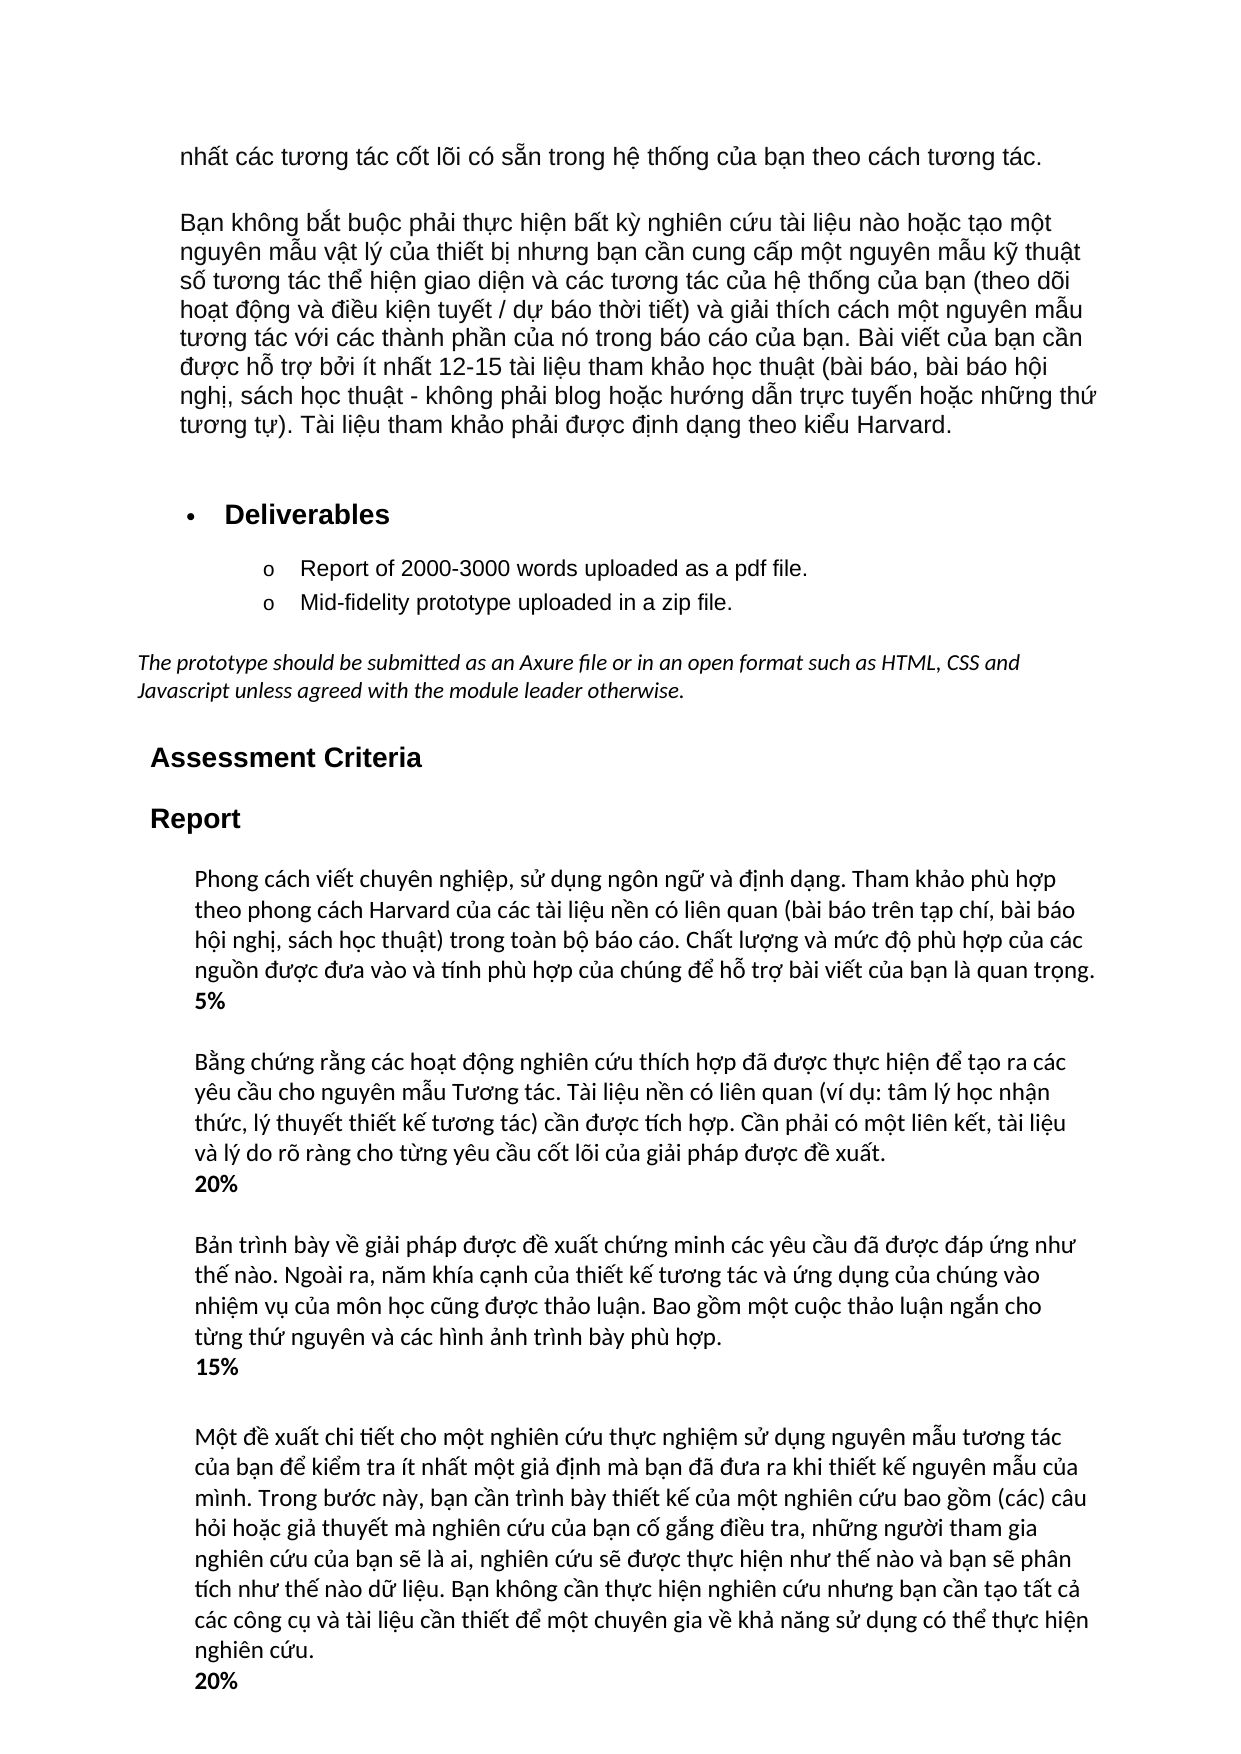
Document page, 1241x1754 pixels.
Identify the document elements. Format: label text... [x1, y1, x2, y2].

list Report of 2000-3000 words uploaded as a pdf file. [262, 555, 1103, 583]
text The prototype should be submitted as an Axure file or in an open format such as HTML, CSS and Javascript unless agreed with the module leader otherwise. [137, 648, 1103, 704]
text Bằng chứng rằng các hoạt động nghiên cứu thích hợp đã được thực hiện để tạo ra các yêu cầu cho nguyên mẫu Tương tác. Tài liệu nền có liên quan (ví dụ: tâm lý học nhận thức, lý thuyết thiết kế tương tác) cần được tích hợp. Cần phải có một liên kết, tài liệu và lý do rõ ràng cho từng yêu cầu cốt lõi của giải pháp được đề xuất. [194, 1046, 1091, 1168]
subtitle 20% [194, 1168, 1103, 1198]
text Bản trình bày về giải pháp được đề xuất chứng minh các yêu cầu đã được đáp ứng như thế nào. Ngoài ra, năm khía cạnh của thiết kế tương tác và ứng dụng của chúng vào nhiệm vụ của môn học cũng được thảo luận. Bao gồm một cuộc thảo luận ngắn cho từng thứ nguyên và các hình ảnh trình bày phù hợp. [194, 1229, 1091, 1351]
subtitle Phong cách viết chuyên nghiệp, sử dụng ngôn ngữ và định dạng. Tham khảo phù hợp theo phong cách Harvard của các tài liệu nền có liên quan (bài báo trên tạp chí, bài báo hội nghị, sách học thuật) trong toàn bộ báo cáo. Chất lượng và mức độ phù hợp của các nguồn được đưa vào và tính phù hợp của chúng để hỗ trợ bài viết của bạn là quan trọng. 5% [194, 863, 1103, 1016]
text Một đề xuất chi tiết cho một nghiên cứu thực nghiệm sử dụng nguyên mẫu tương tác của bạn để kiểm tra ít nhất một giả định mà bạn đã đưa ra khi thiết kế nguyên mẫu của mình. Trong bước này, bạn cần trình bày thiết kế của một nghiên cứu bao gồm (các) câu hỏi hoặc giả thuyết mà nghiên cứu của bạn cố gắng điều tra, những người tham gia nghiên cứu của bạn sẽ là ai, nghiên cứu sẽ được thực hiện như thế nào và bạn sẽ phân tích như thế nào dữ liệu. Bạn không cần thực hiện nghiên cứu nhưng bạn cần tạo tất cả các công cụ và tài liệu cần thiết để một chuyên gia về khả năng sử dụng có thể thực hiện nghiên cứu. [194, 1421, 1091, 1665]
subtitle Deliverables [187, 498, 1103, 530]
subtitle 20% [194, 1665, 1103, 1695]
list Mid-fidelity prototype uploaded in a zip file. [262, 589, 1103, 617]
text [179, 142, 1047, 170]
text Bạn không bắt buộc phải thực hiện bất kỳ nghiên cứu tài liệu nào hoặc tạo một nguyên mẫu vật lý của thiết bị nhưng bạn cần cung cấp một nguyên mẫu kỹ thuật số tương tác thể hiện giao diện và các tương tác của hệ thống của bạn (theo dõi hoạt động và điều kiện tuyết / dự báo thời tiết) và giải thích cách một nguyên mẫu tương tác với các thành phần của nó trong báo cáo của bạn. Bài viết của bạn cần được hỗ trợ bởi ít nhất 12-15 tài liệu tham khảo học thuật (bài báo, bài báo hội nghị, sách học thuật - không phải blog hoặc hướng dẫn trực tuyến hoặc những thứ tương tự). Tài liệu tham khảo phải được định dạng theo kiểu Harvard. [179, 208, 1103, 438]
subtitle 15% [195, 1351, 1103, 1382]
subtitle Assessment Criteria Report [150, 741, 424, 834]
